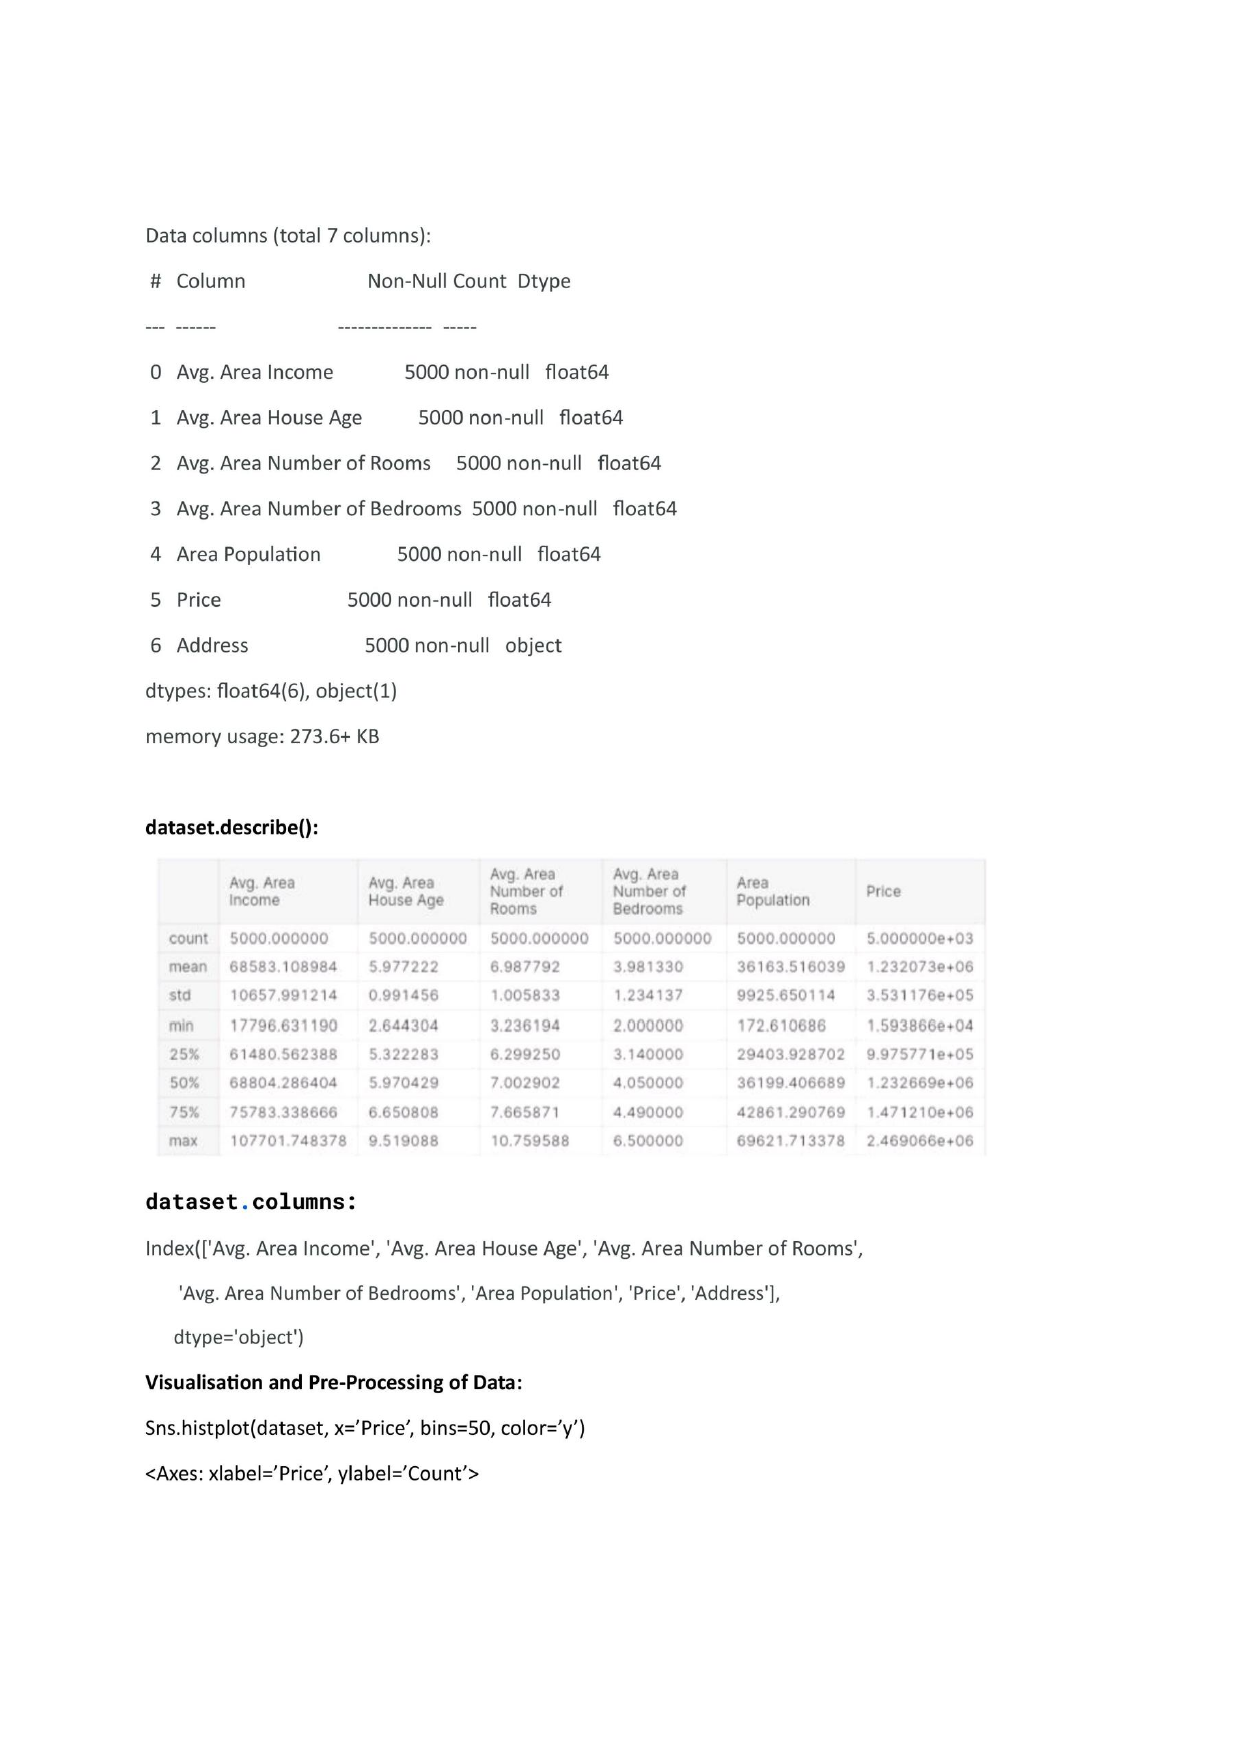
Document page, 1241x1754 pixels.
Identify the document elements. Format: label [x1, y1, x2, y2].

picture [143, 225, 988, 1485]
